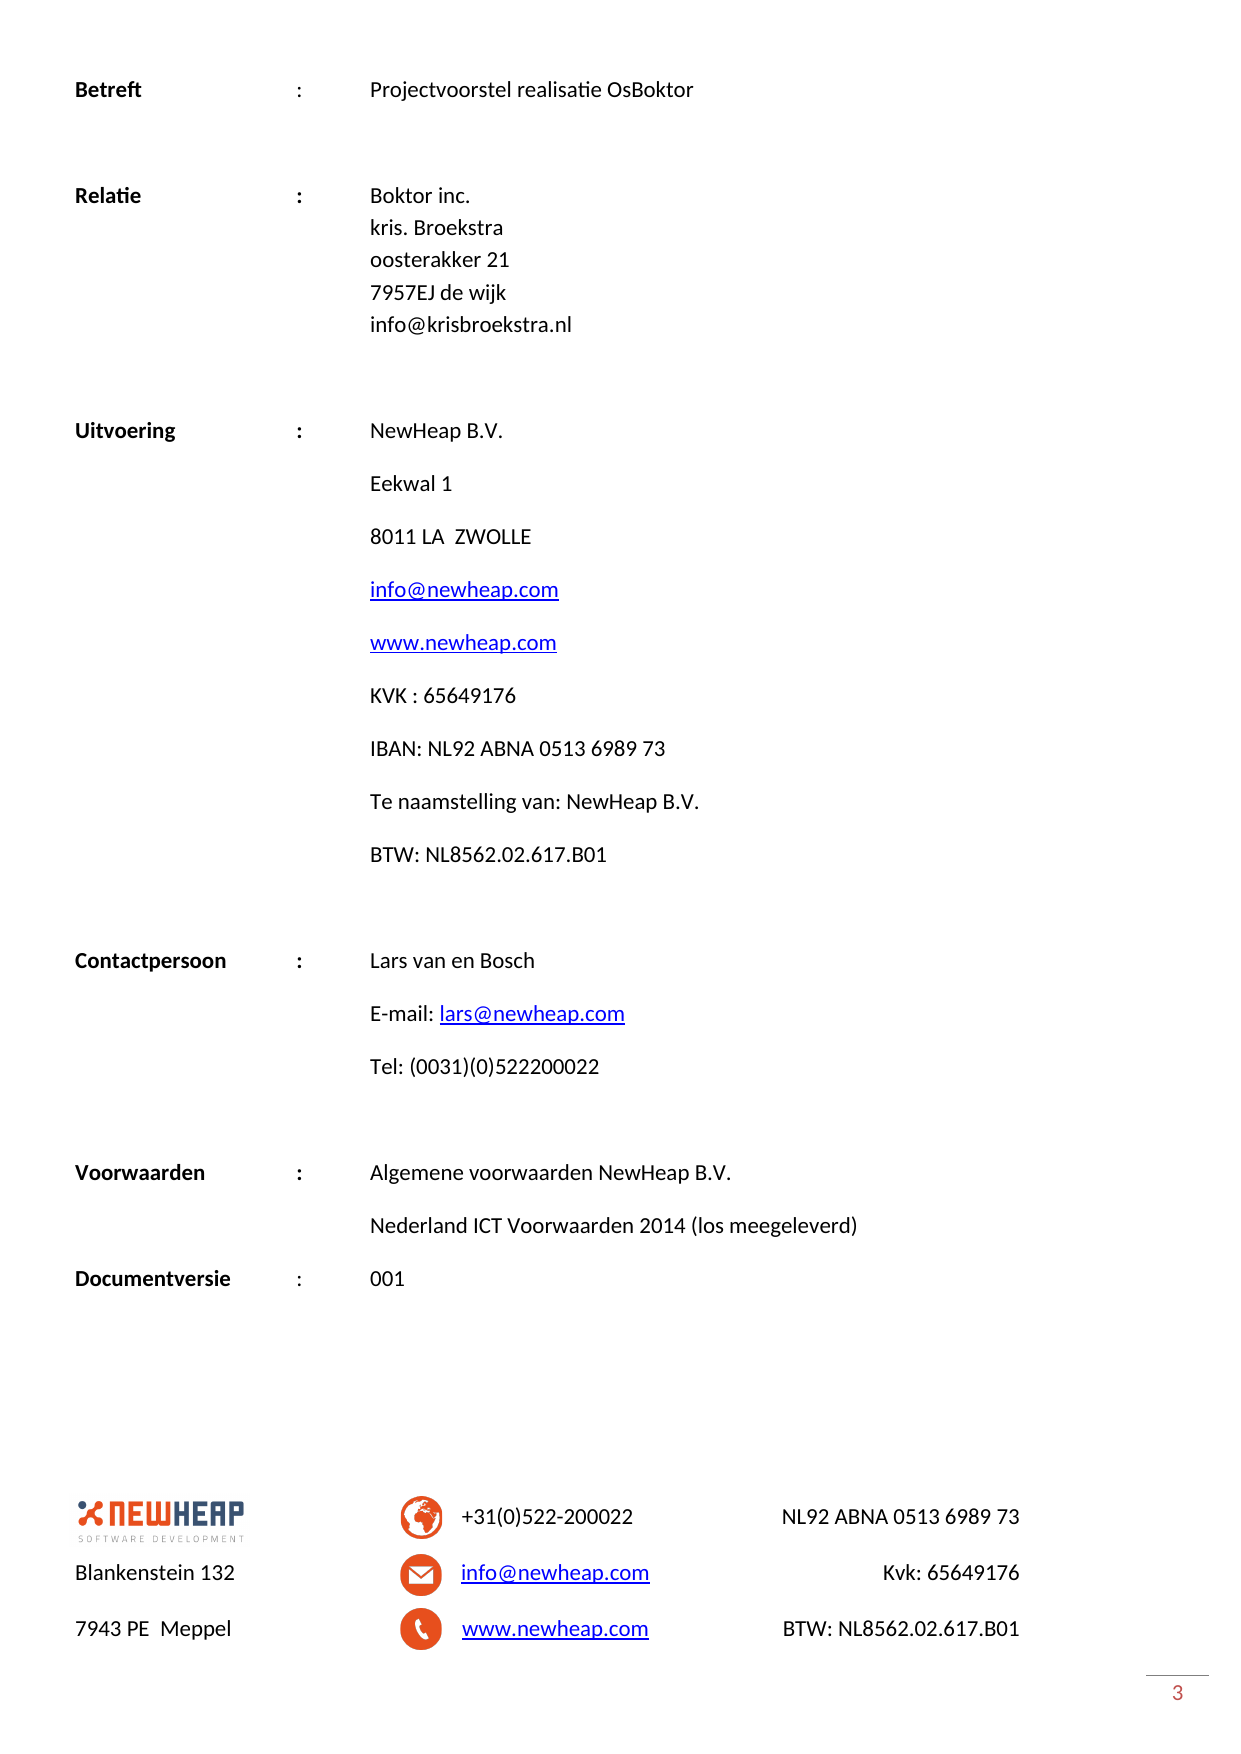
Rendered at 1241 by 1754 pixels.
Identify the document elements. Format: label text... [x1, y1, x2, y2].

picture [400, 1554, 442, 1596]
text Documentversie : 001 [75, 1264, 1165, 1292]
text info@krisbroekstra.nl [296, 310, 1165, 338]
text BTW: NL8562.02.617.B01 [296, 840, 1165, 868]
text www.newheap.com [296, 628, 1165, 656]
text KVK : 65649176 [296, 681, 1165, 709]
text Contactpersoon : Lars van en Bosch [75, 946, 1165, 974]
text 7957EJ de wijk [296, 278, 1165, 306]
text Relatie : Boktor inc. [75, 181, 1165, 209]
text Tel: (0031)(0)522200022 [75, 1052, 1165, 1080]
text Uitvoering : NewHeap B.V. [75, 416, 1165, 444]
text E-mail: lars@newheap.com [75, 999, 1165, 1027]
text Voorwaarden : Algemene voorwaarden NewHeap B.V. [75, 1158, 1165, 1186]
text Eekwal 1 [296, 469, 1165, 497]
picture [68, 1493, 250, 1547]
text info@newheap.com [296, 575, 1165, 603]
text 8011 LA ZWOLLE [296, 522, 1165, 550]
text IBAN: NL92 ABNA 0513 6989 73 [296, 734, 1165, 762]
text oosterakker 21 [296, 245, 1165, 273]
text Te naamstelling van: NewHeap B.V. [296, 787, 1165, 815]
picture [400, 1496, 443, 1539]
text kris. Broekstra [296, 213, 1165, 241]
picture [400, 1608, 442, 1650]
text Betreft : Projectvoorstel realisatie OsBoktor [75, 75, 1165, 103]
text Nederland ICT Voorwaarden 2014 (los meegeleverd) [296, 1211, 1165, 1239]
